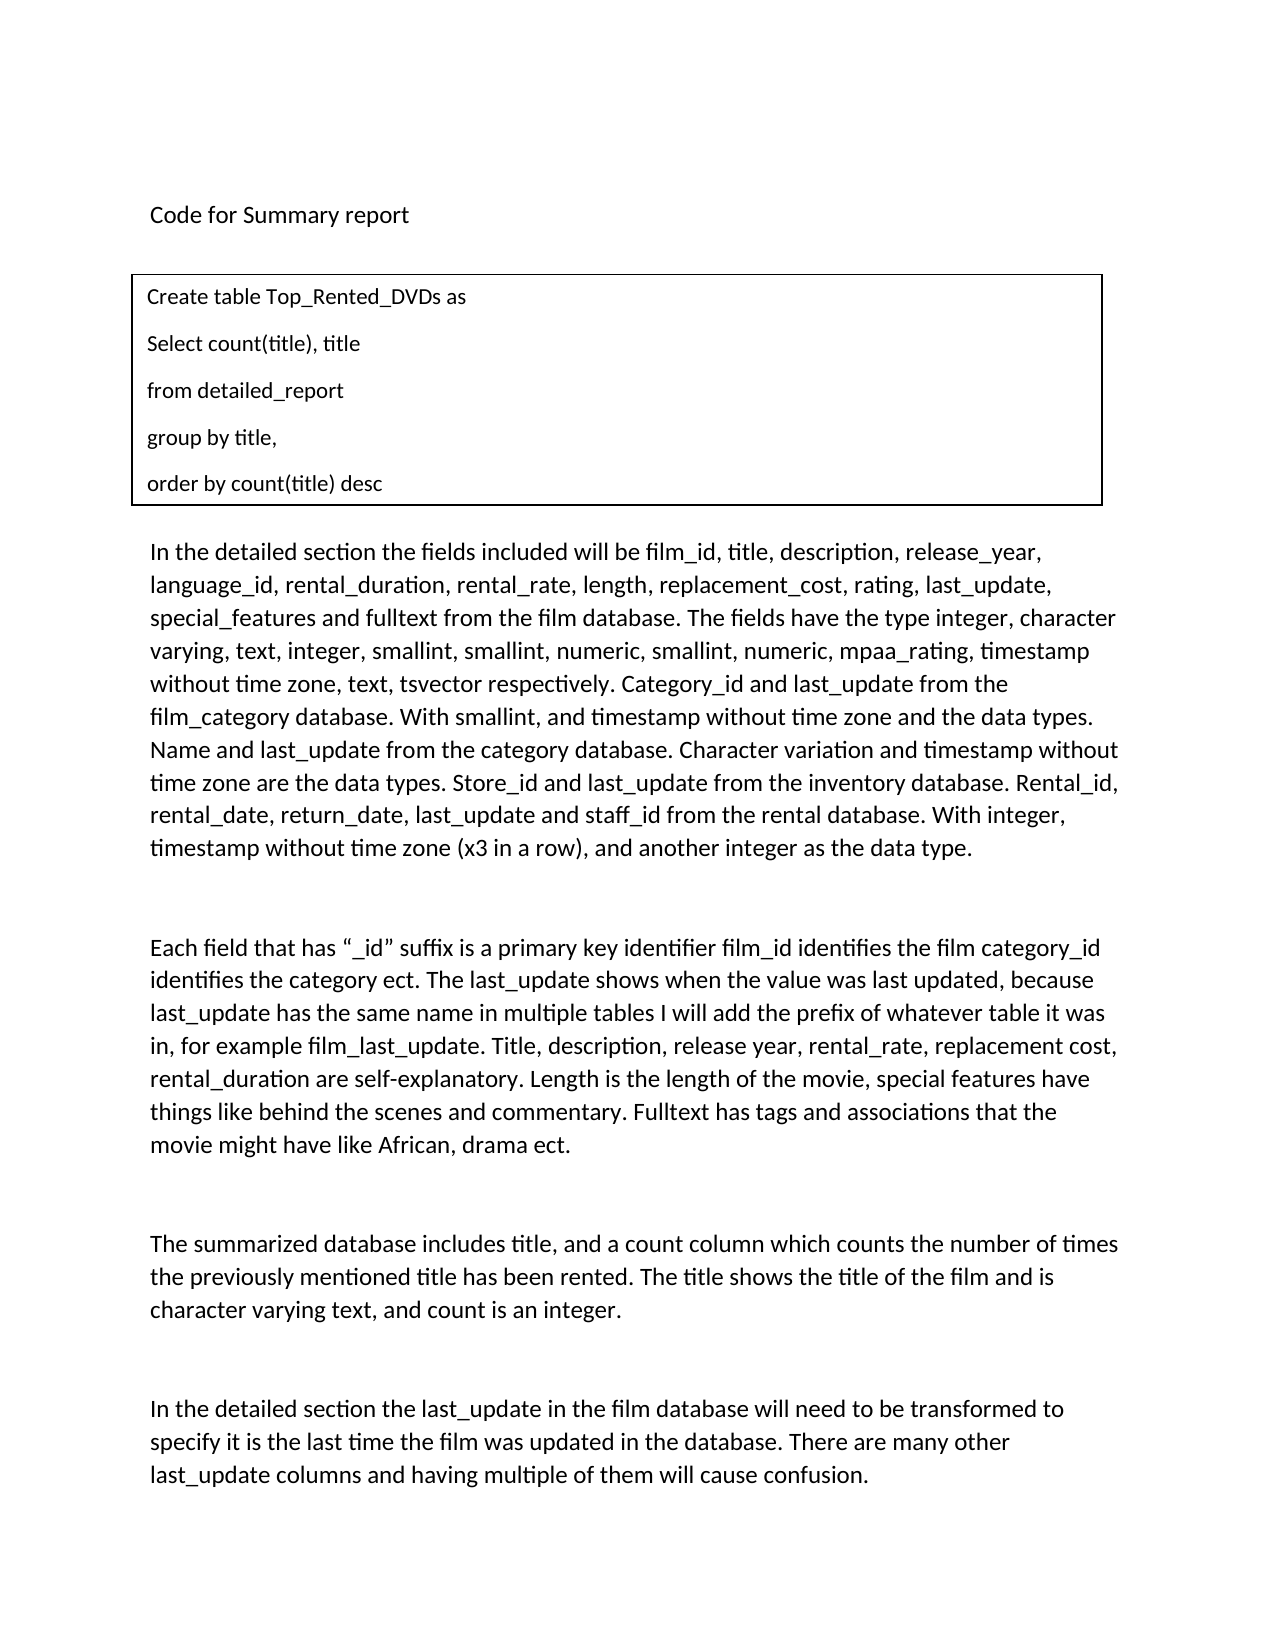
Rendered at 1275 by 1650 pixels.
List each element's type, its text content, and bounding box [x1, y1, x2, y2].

text Code for Summary report [150, 199, 1125, 230]
text Each field that has “_id” suffix is a primary key identifier film_id identifies the film category_id identifies the category ect. The last_update shows when the value was last updated, because last_update has the same name in multiple tables I will add the prefix of whatever table it was in, for example film_last_update. Title, description, release year, rental_rate, replacement cost, rental_duration are self-explanatory. Length is the length of the movie, special features have things like behind the scenes and commentary. Fulltext has tags and associations that the movie might have like African, drama ect. [150, 932, 1125, 1160]
text The summarized database includes title, and a count column which counts the number of times the previously mentioned title has been rented. The title shows the title of the film and is character varying text, and count is an integer. [150, 1228, 1125, 1325]
text In the detailed section the fields included will be film_id, title, description, release_year, language_id, rental_duration, rental_rate, length, replacement_cost, rating, last_update, special_features and fulltext from the film database. The fields have the type integer, character varying, text, integer, smallint, smallint, numeric, smallint, numeric, mpaa_rating, timestamp without time zone, text, tsvector respectively. Category_id and last_update from the film_category database. With smallint, and timestamp without time zone and the data types. Name and last_update from the category database. Character variation and timestamp without time zone are the data types. Store_id and last_update from the inventory database. Rental_id, rental_date, return_date, last_update and staff_id from the rental database. With integer, timestamp without time zone (x3 in a row), and another integer as the data type. [150, 249, 1125, 863]
text In the detailed section the last_update in the film database will need to be transformed to specify it is the last time the film was updated in the database. There are many other last_update columns and having multiple of them will cause confusion. [150, 1393, 1125, 1490]
